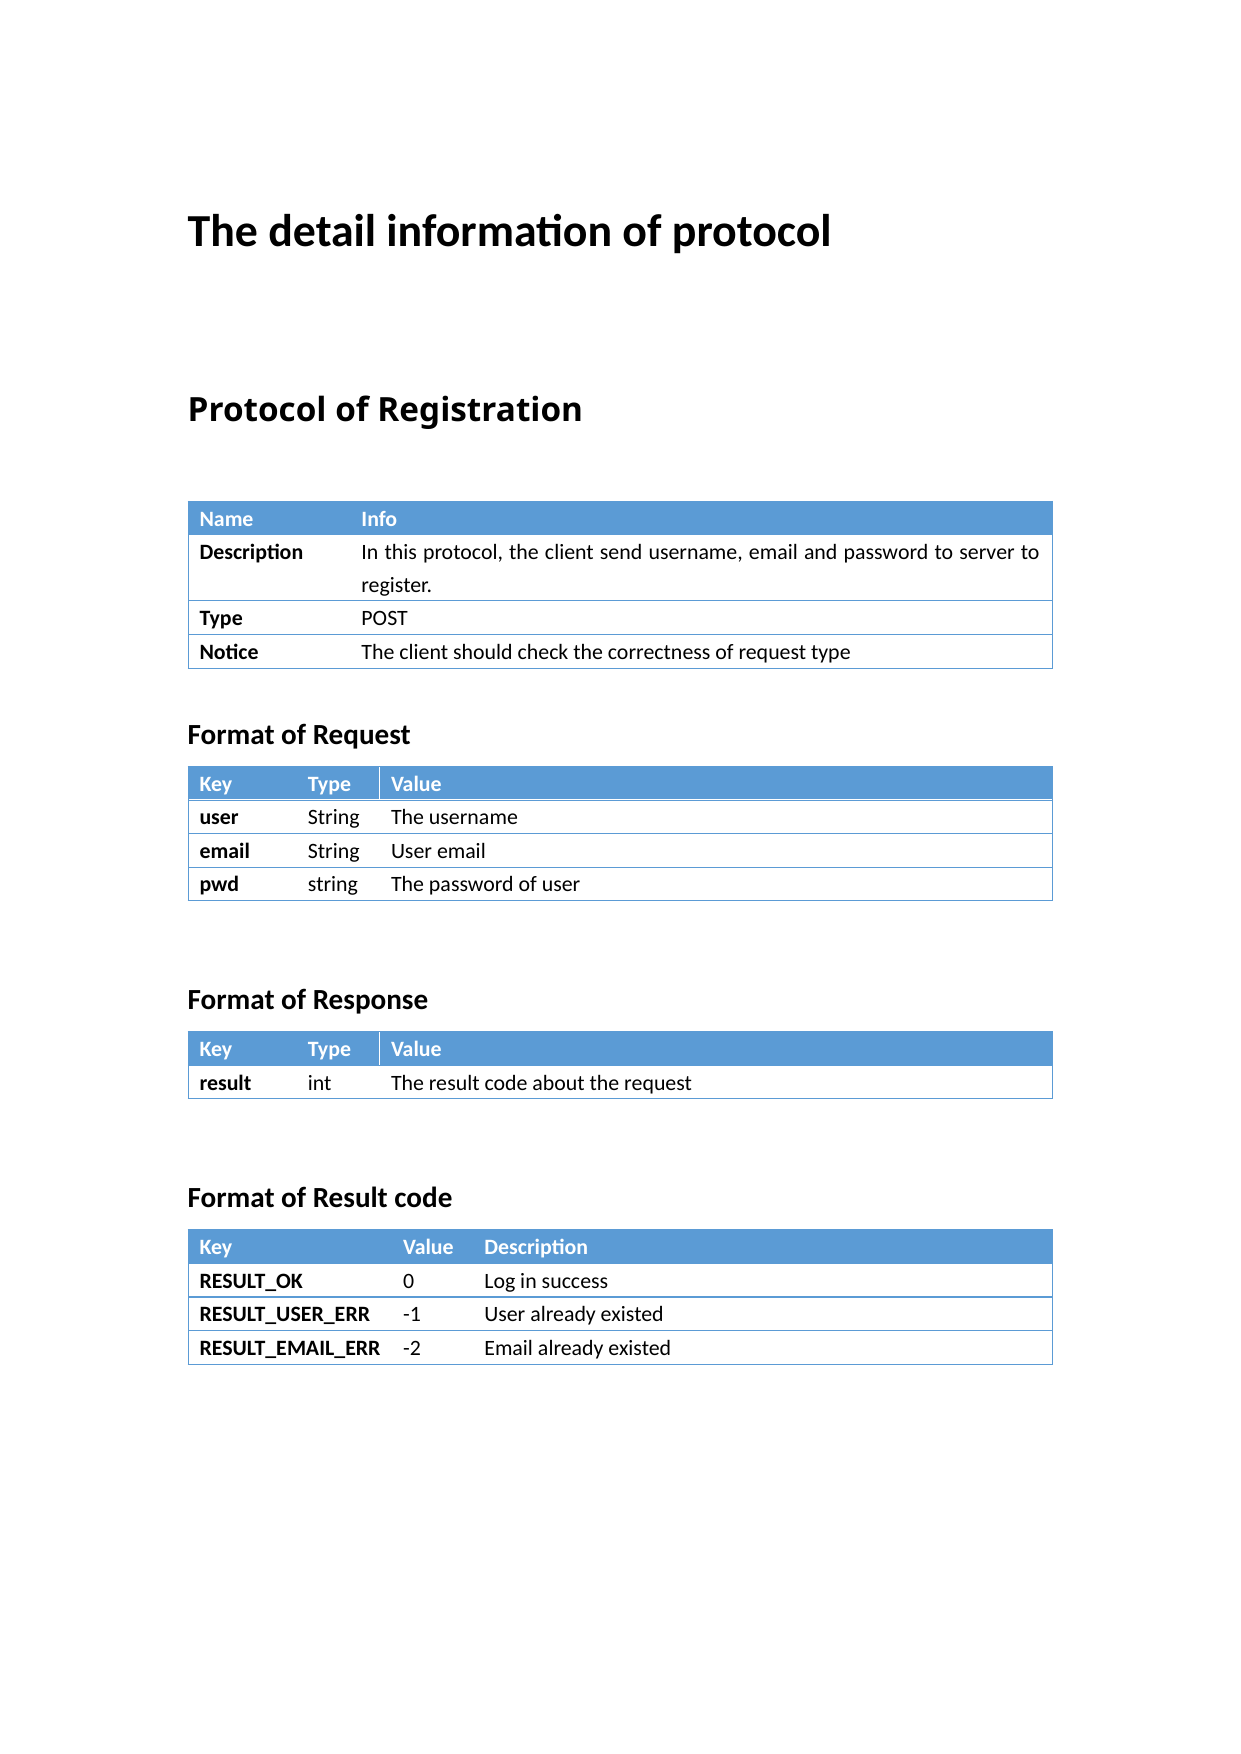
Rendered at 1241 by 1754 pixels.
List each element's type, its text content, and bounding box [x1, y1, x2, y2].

table_cell result [189, 1066, 296, 1098]
table_cell POST [350, 601, 1052, 634]
table_header Name [189, 502, 350, 534]
table_cell String [296, 801, 379, 833]
table_cell The username [380, 801, 1052, 833]
table_cell RESULT_EMAIL_ERR [189, 1331, 392, 1363]
table_header Type [296, 767, 379, 799]
text Format of Response [187, 966, 1053, 1031]
table_cell 0 [392, 1264, 473, 1296]
table_header Description [473, 1230, 1052, 1263]
table_cell string [296, 868, 379, 900]
text Format of Request [187, 701, 1053, 766]
table_cell Email already existed [473, 1331, 1052, 1363]
table_cell email [189, 834, 296, 867]
table_cell The client should check the correctness of request type [350, 635, 1052, 667]
table_header Key [189, 767, 296, 799]
table_cell Description [189, 535, 350, 600]
table_header Value [392, 1230, 473, 1263]
subtitle The detail information of protocol [187, 197, 1053, 262]
subtitle Protocol of Registration [187, 376, 1053, 441]
table_cell Type [189, 601, 350, 634]
table_cell String [296, 834, 379, 867]
table_header Type [296, 1032, 379, 1065]
table_cell The password of user [380, 868, 1052, 900]
table_cell int [296, 1066, 379, 1098]
table_cell -1 [392, 1298, 473, 1330]
table_cell RESULT_USER_ERR [189, 1298, 392, 1330]
table_cell User email [380, 834, 1052, 867]
table_header Key [189, 1230, 392, 1263]
table_header Value [380, 767, 1052, 799]
table_cell Notice [189, 635, 350, 667]
table_cell Log in success [473, 1264, 1052, 1296]
table_header Info [350, 502, 1052, 534]
table_cell User already existed [473, 1298, 1052, 1330]
table_cell -2 [392, 1331, 473, 1363]
table_header Value [380, 1032, 1052, 1065]
table_cell pwd [189, 868, 296, 900]
table_cell In this protocol, the client send username, email and password to server to register. [350, 535, 1052, 600]
table_header Key [189, 1032, 296, 1065]
table_cell RESULT_OK [189, 1264, 392, 1296]
table_cell user [189, 801, 296, 833]
text Format of Result code [187, 1164, 1053, 1229]
table_cell The result code about the request [380, 1066, 1052, 1098]
